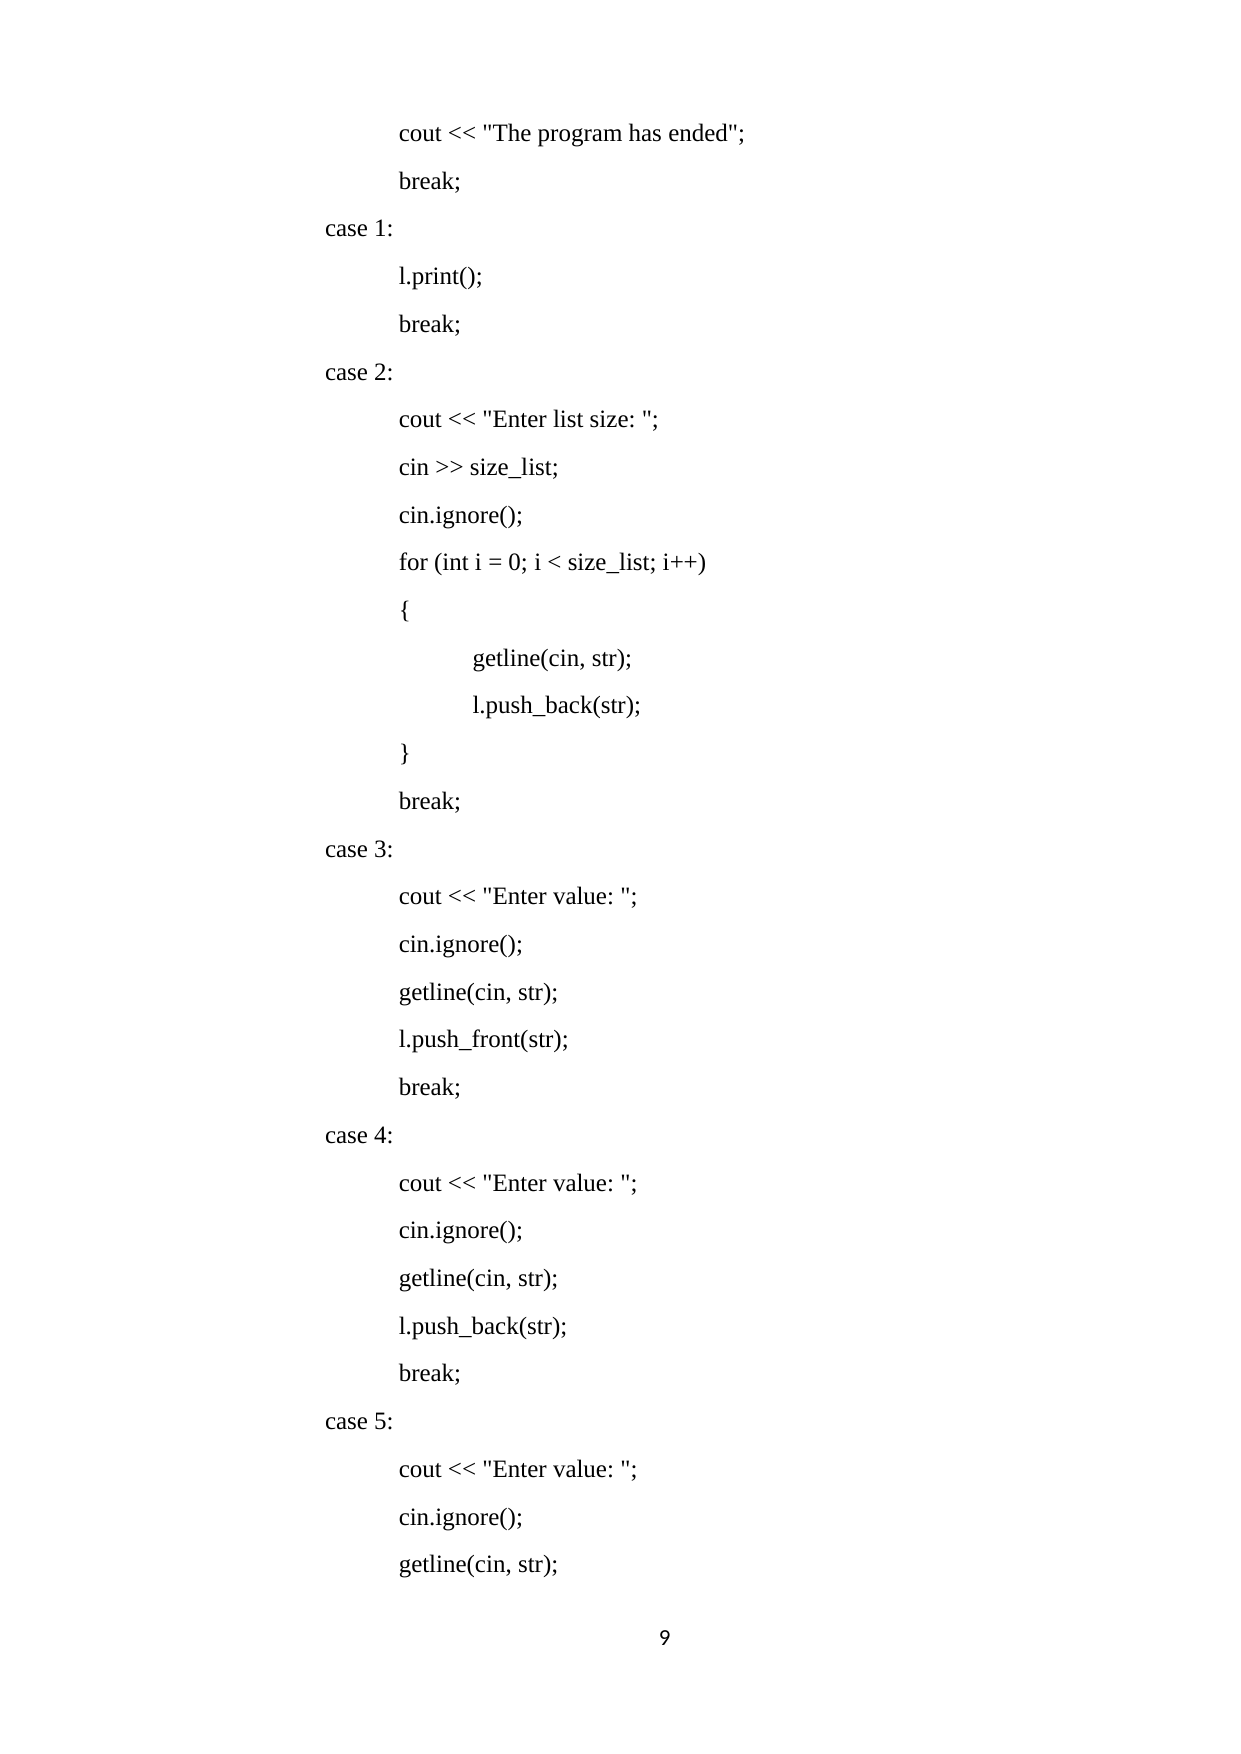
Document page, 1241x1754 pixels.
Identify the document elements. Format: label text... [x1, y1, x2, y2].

text cout << "Enter value: "; [177, 1168, 1152, 1196]
text cin >> size_list; [177, 452, 1152, 481]
text cout << "Enter value: "; [177, 1454, 1152, 1483]
text break; [177, 1072, 1152, 1101]
text cout << "Enter list size: "; [177, 404, 1152, 433]
text l.push_back(str); [177, 691, 1152, 719]
text cout << "The program has ended"; [177, 118, 1152, 147]
text { [177, 595, 1152, 624]
text cin.ignore(); [177, 1215, 1152, 1244]
text case 4: [177, 1120, 1152, 1149]
text case 1: [177, 213, 1152, 242]
text break; [177, 1358, 1152, 1387]
text break; [177, 166, 1152, 194]
text break; [177, 309, 1152, 338]
text l.push_front(str); [177, 1024, 1152, 1053]
text cin.ignore(); [177, 500, 1152, 528]
text l.push_back(str); [177, 1311, 1152, 1339]
text } [177, 738, 1152, 767]
text for (int i = 0; i < size_list; i++) [177, 547, 1152, 576]
text case 3: [177, 834, 1152, 862]
text cout << "Enter value: "; [177, 881, 1152, 910]
text cin.ignore(); [177, 929, 1152, 958]
text cin.ignore(); [177, 1502, 1152, 1530]
text case 5: [177, 1406, 1152, 1435]
text case 2: [177, 357, 1152, 385]
text break; [177, 786, 1152, 815]
text getline(cin, str); [177, 1549, 1152, 1578]
text l.print(); [177, 261, 1152, 290]
text getline(cin, str); [177, 977, 1152, 1006]
text getline(cin, str); [177, 1263, 1152, 1292]
text getline(cin, str); [177, 643, 1152, 672]
